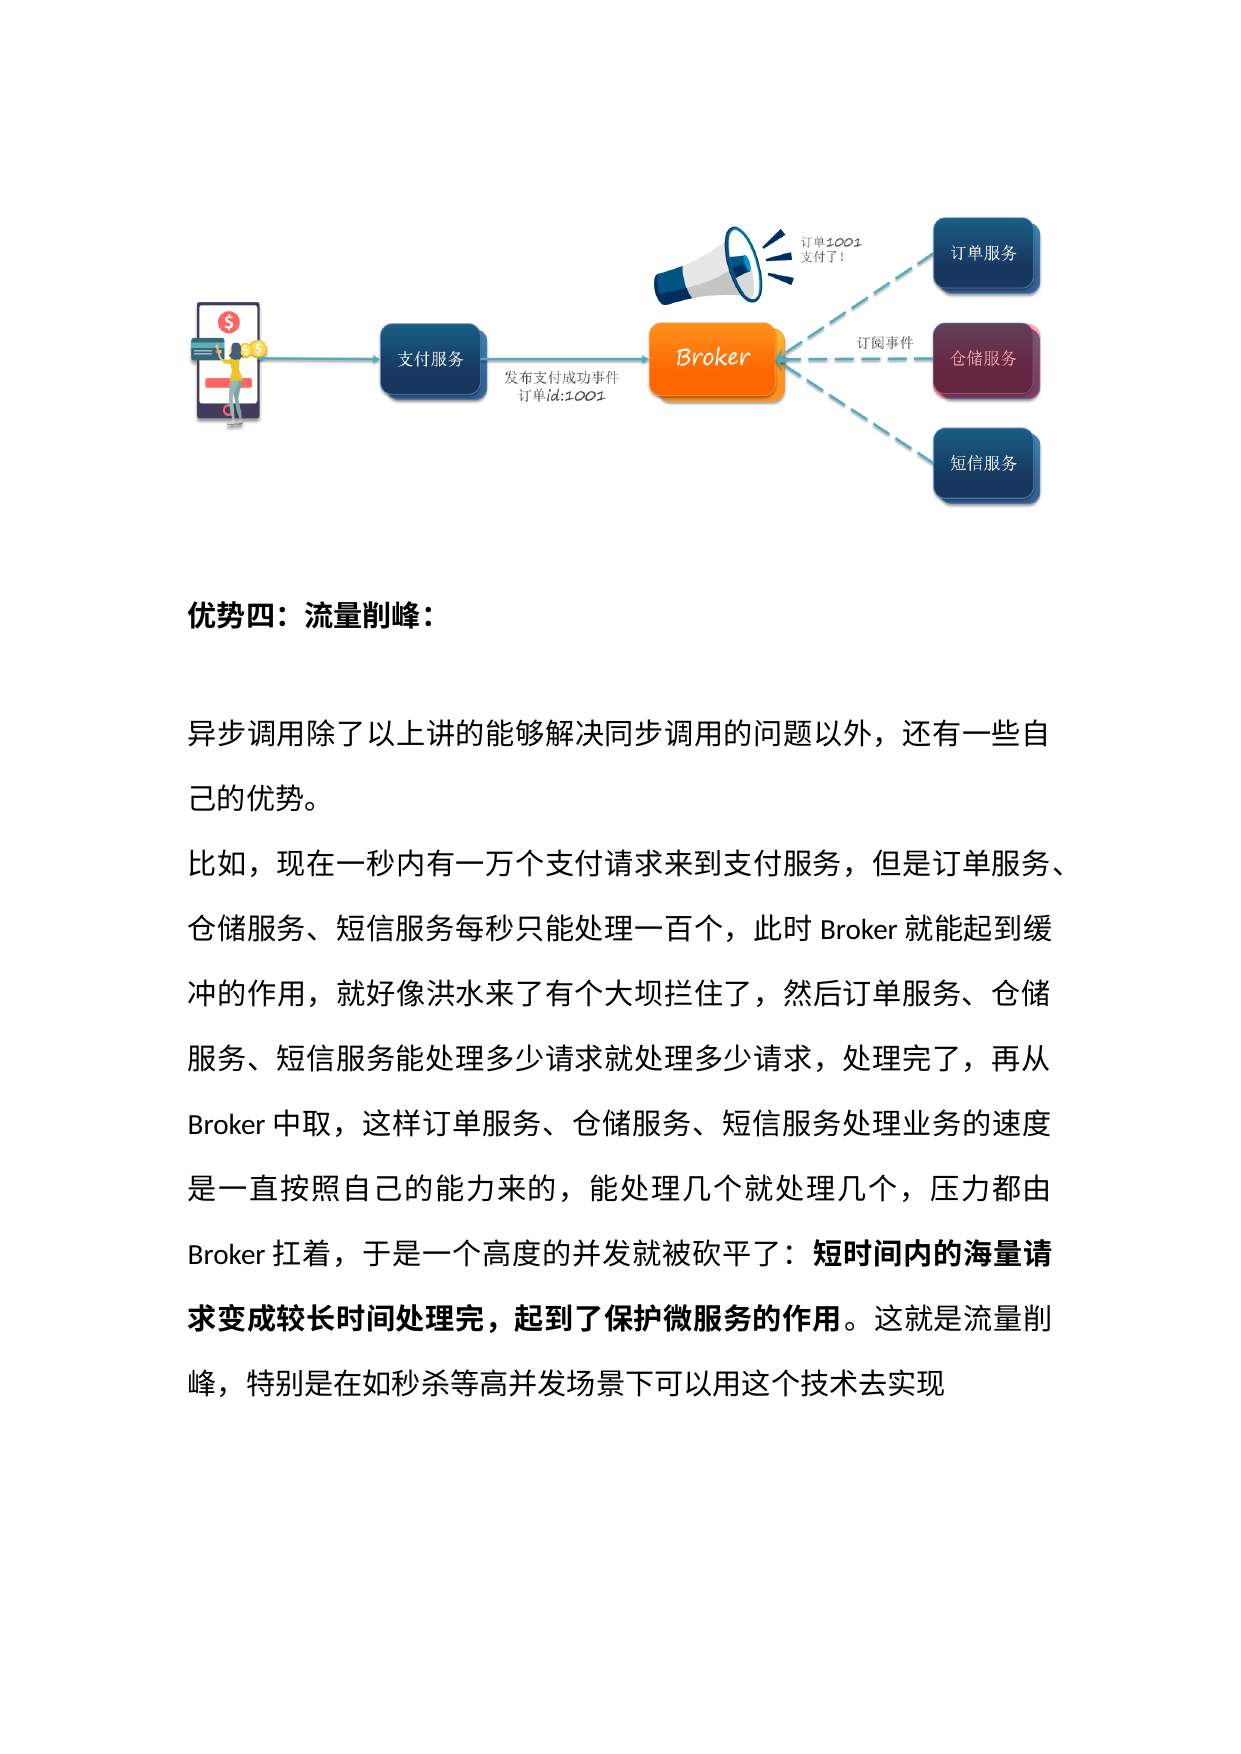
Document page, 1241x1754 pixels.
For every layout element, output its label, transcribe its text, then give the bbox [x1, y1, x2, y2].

text 异步调用除了以上讲的能够解决同步调用的问题以外，还有一些自己的优势。 [187, 699, 1053, 829]
subtitle 优势四：流量削峰： [187, 581, 1053, 646]
picture [187, 162, 1053, 522]
text 比如，现在一秒内有一万个支付请求来到支付服务，但是订单服务、仓储服务、短信服务每秒只能处理一百个，此时Broker就能起到缓冲的作用，就好像洪水来了有个大坝拦住了，然后订单服务、仓储服务、短信服务能处理多少请求就处理多少请求，处理完了，再从Broker中取，这样订单服务、仓储服务、短信服务处理业务的速度是一直按照自己的能力来的，能处理几个就处理几个，压力都由Broker扛着，于是一个高度的并发就被砍平了：短时间内的海量请求变成较长时间处理完，起到了保护微服务的作用。这就是流量削峰，特别是在如秒杀等高并发场景下可以用这个技术去实现 [187, 829, 1053, 1414]
